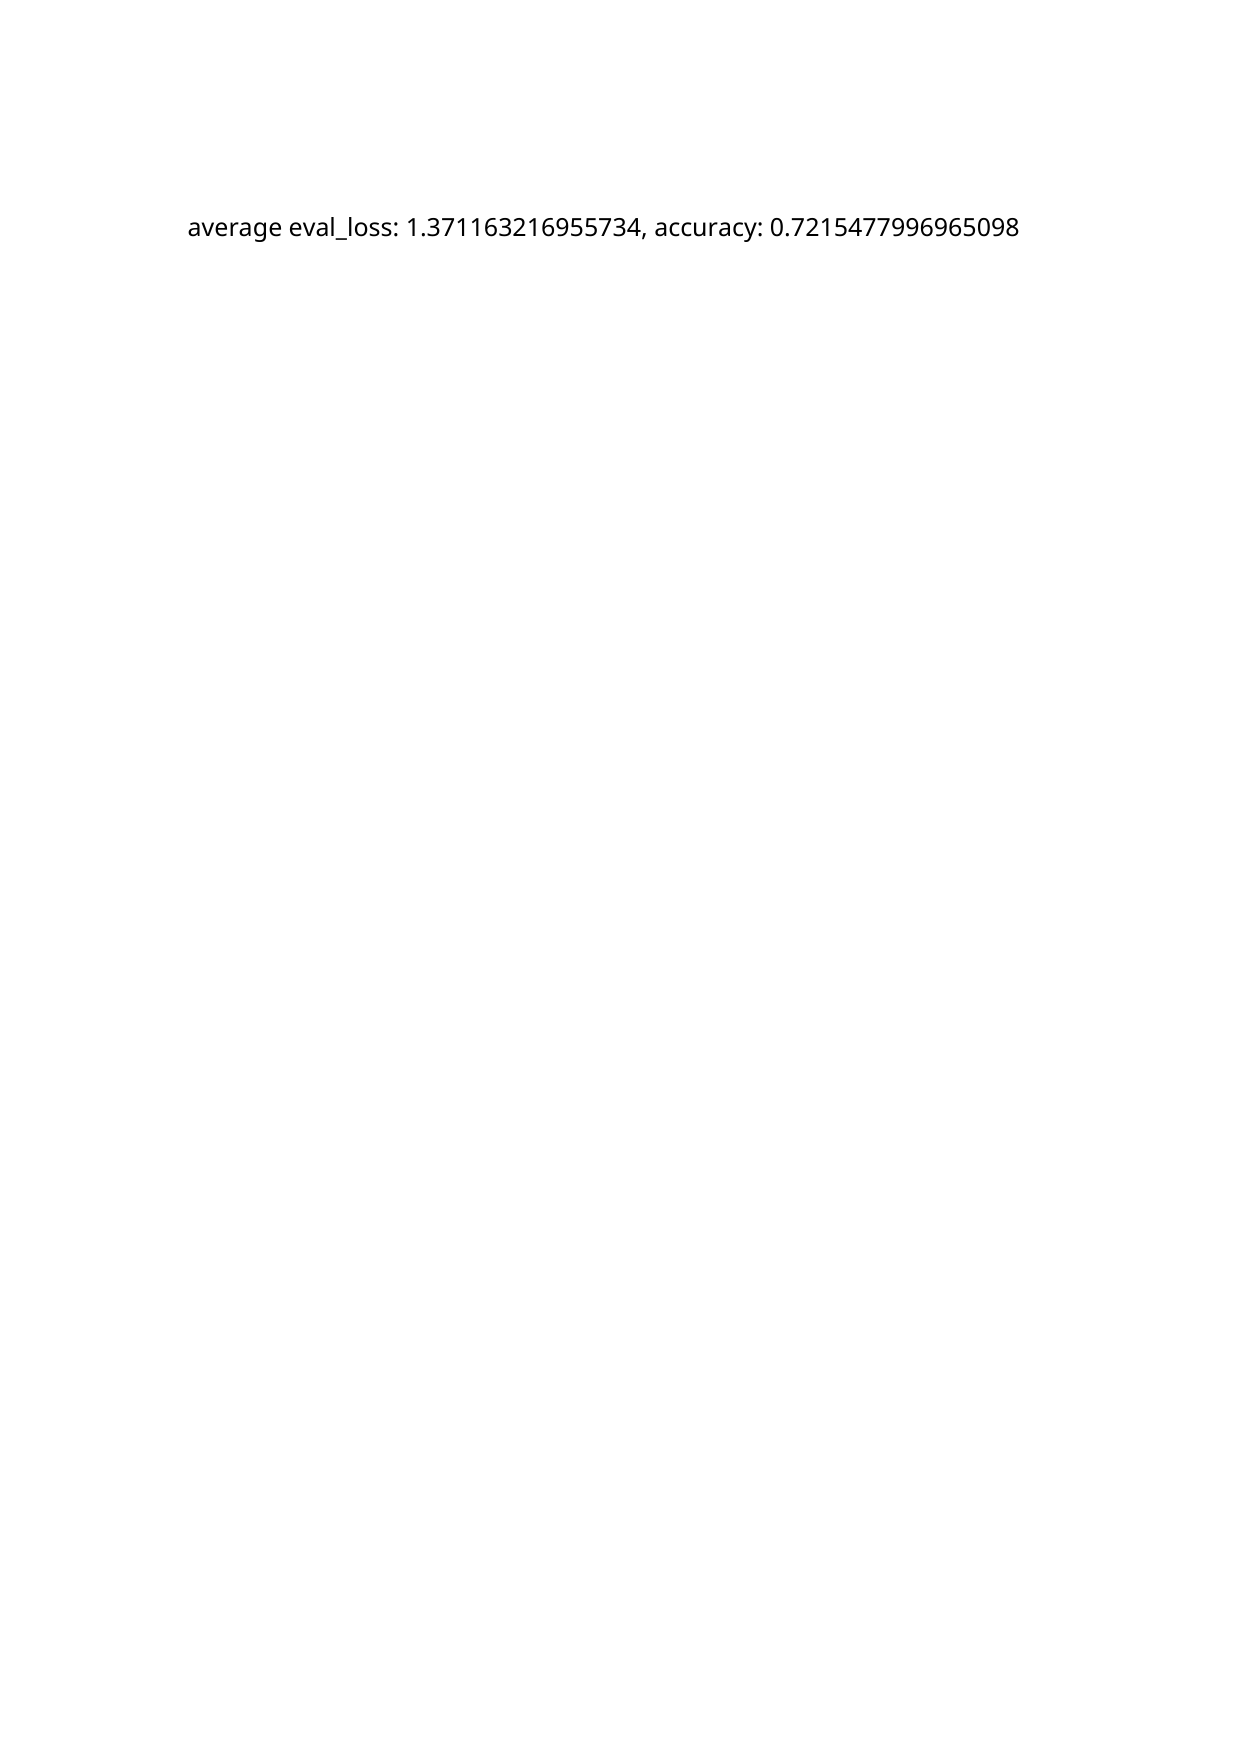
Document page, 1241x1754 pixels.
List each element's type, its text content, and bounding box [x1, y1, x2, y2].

text average eval_loss: 1.371163216955734, accuracy: 0.7215477996965098 [187, 194, 1053, 259]
